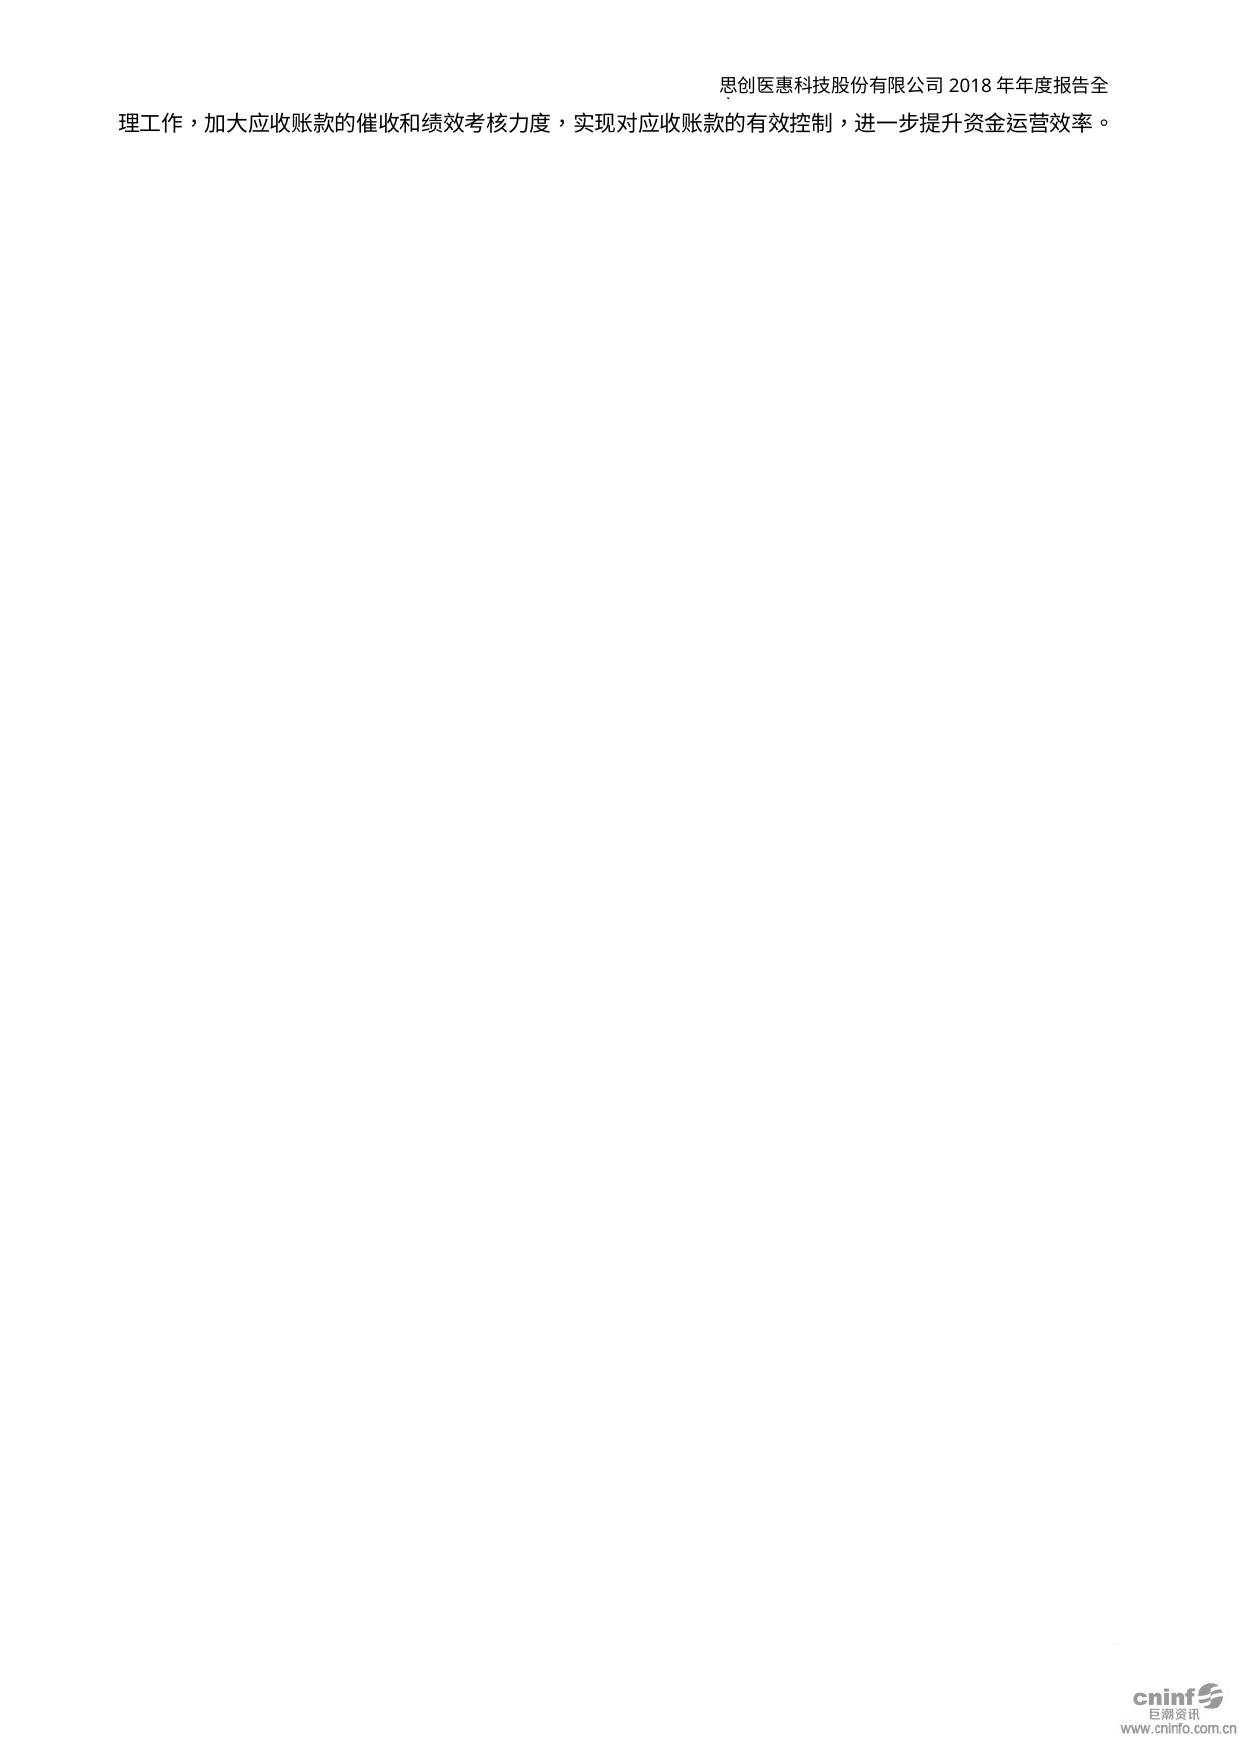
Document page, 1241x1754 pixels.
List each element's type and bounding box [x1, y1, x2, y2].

subtitle [118, 108, 1125, 138]
picture [1115, 1680, 1240, 1737]
